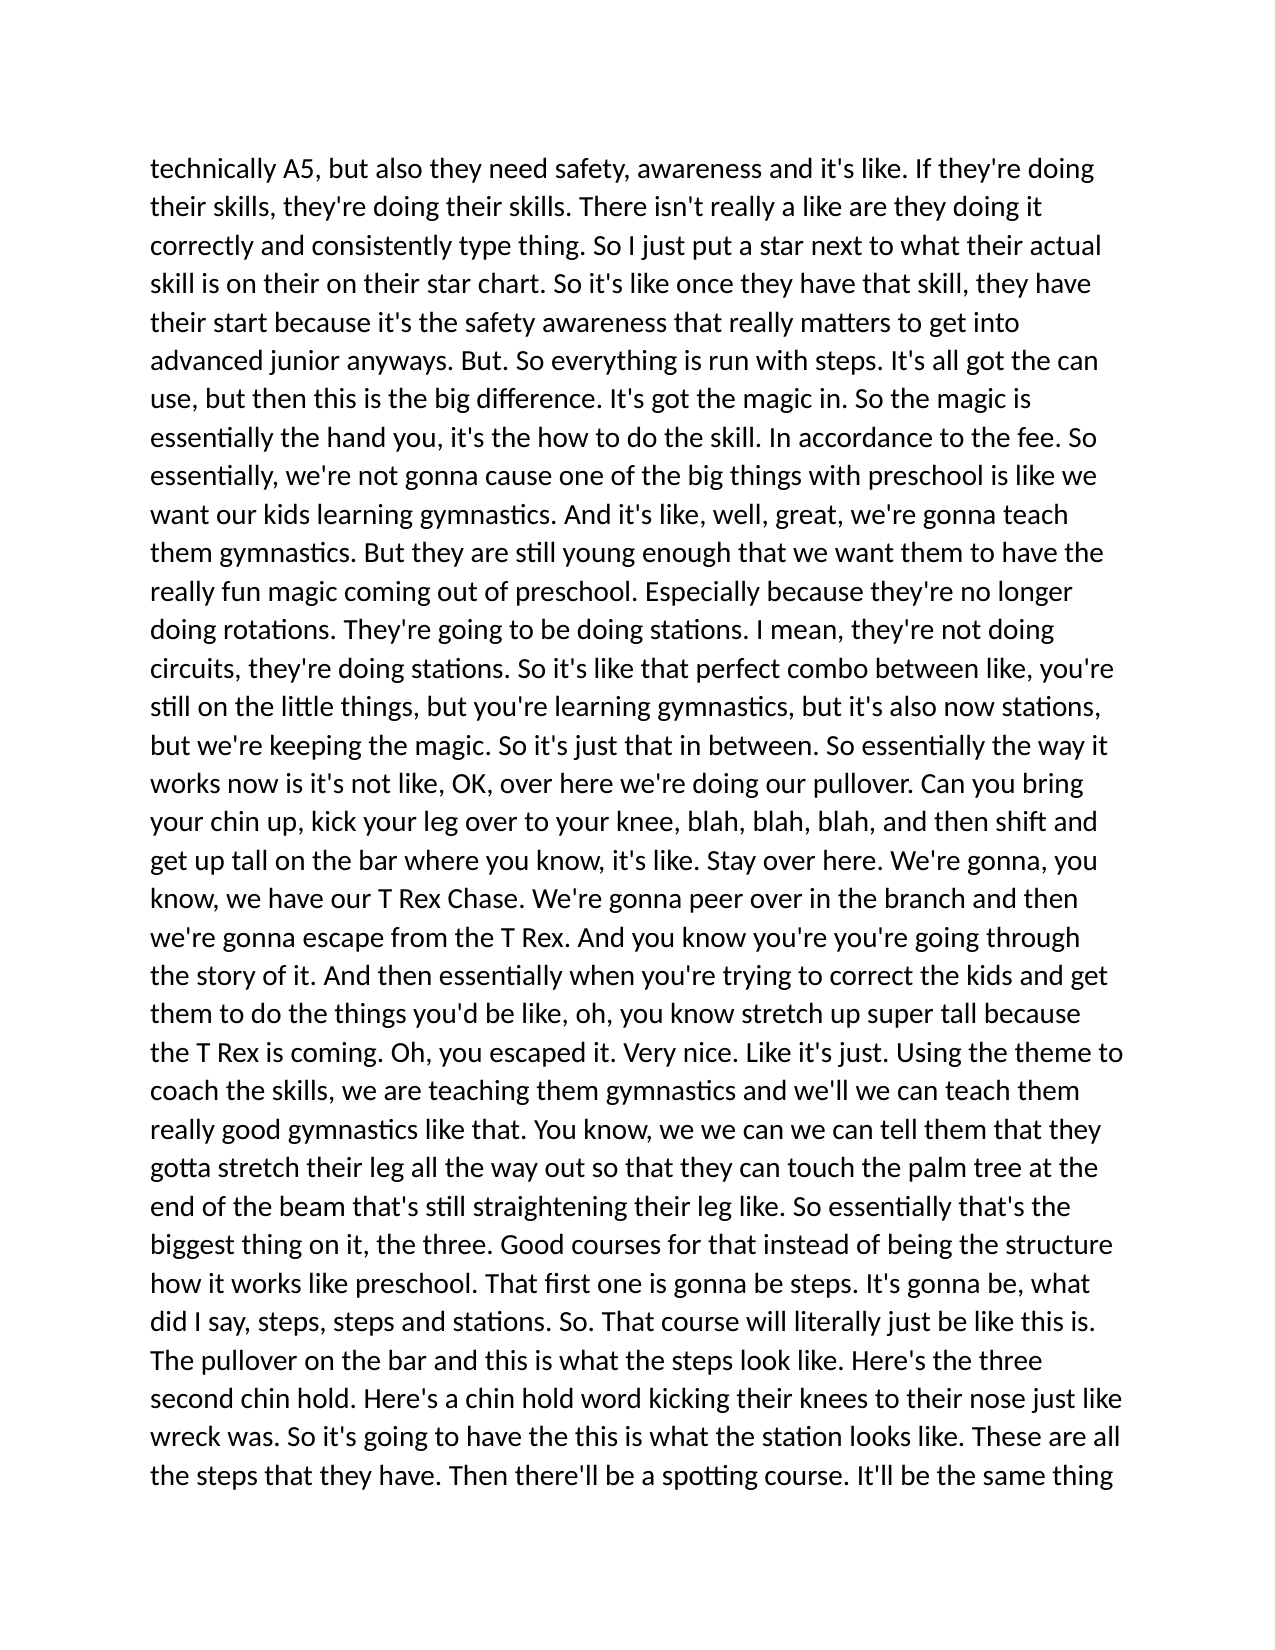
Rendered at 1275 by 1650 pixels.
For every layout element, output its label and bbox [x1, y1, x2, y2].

text [150, 150, 1125, 1492]
